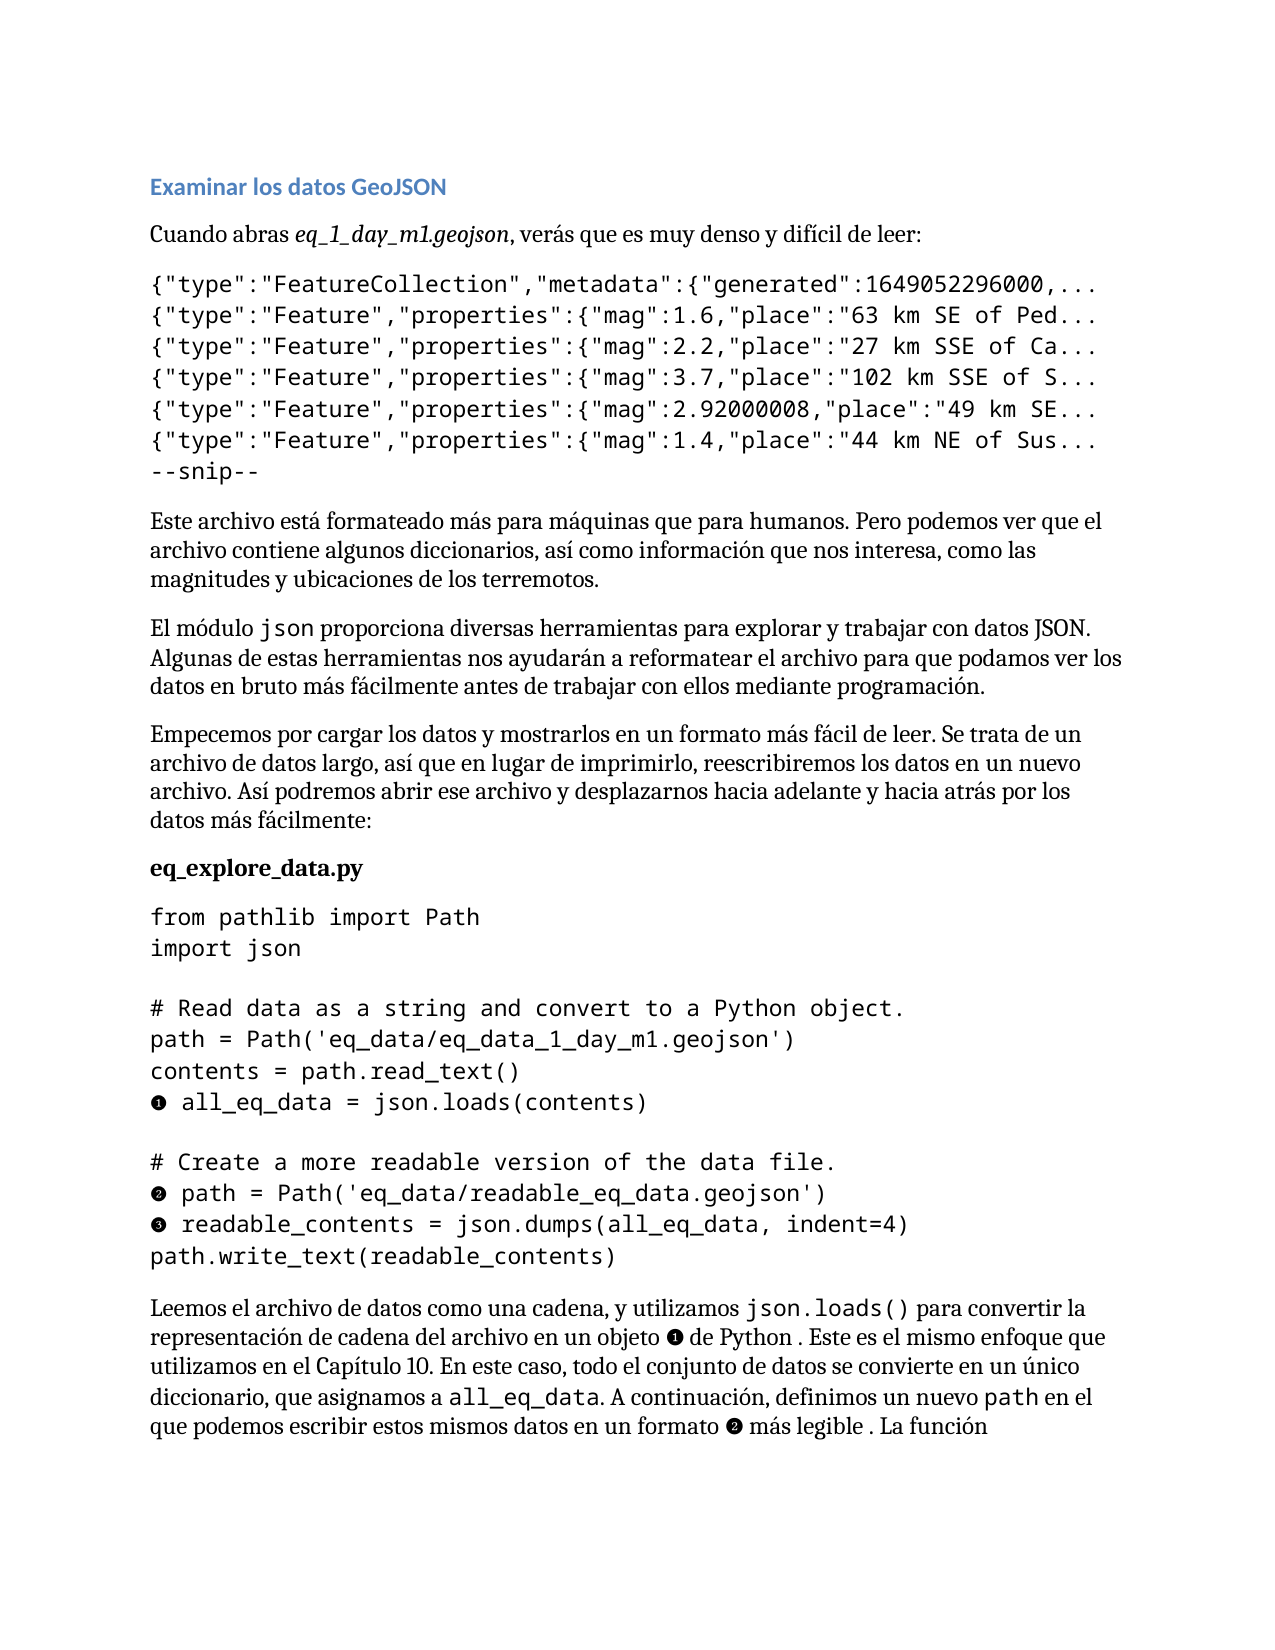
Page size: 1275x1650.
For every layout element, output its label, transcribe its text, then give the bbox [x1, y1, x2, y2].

text from pathlib import Path import json # Read data as a string and convert to a Python object. path = Path('eq_data/eq_data_1_day_m1.geojson') contents = path.read_text() ❶ all_eq_data = json.loads(contents) # Create a more readable version of the data file. ❷ path = Path('eq_data/readable_eq_data.geojson') ❸ readable_contents = json.dumps(all_eq_data, indent=4) path.write_text(readable_contents) [150, 901, 1125, 1271]
text Cuando abras eq_1_day_m1.geojson, verás que es muy denso y difícil de leer: [150, 220, 1125, 249]
subtitle Examinar los datos GeoJSON [150, 171, 1125, 201]
text Este archivo está formateado más para máquinas que para humanos. Pero podemos ver que el archivo contiene algunos diccionarios, así como información que nos interesa, como las magnitudes y ubicaciones de los terremotos. [150, 507, 1125, 593]
text {"type":"FeatureCollection","metadata":{"generated":1649052296000,... {"type":"Feature","properties":{"mag":1.6,"place":"63 km SE of Ped... {"type":"Feature","properties":{"mag":2.2,"place":"27 km SSE of Ca... {"type":"Feature","properties":{"mag":3.7,"place":"102 km SSE of S... {"type":"Feature","properties":{"mag":2.92000008,"place":"49 km SE... {"type":"Feature","properties":{"mag":1.4,"place":"44 km NE of Sus... --snip-- [150, 268, 1125, 486]
text Empecemos por cargar los datos y mostrarlos en un formato más fácil de leer. Se trata de un archivo de datos largo, así que en lugar de imprimirlo, reescribiremos los datos en un nuevo archivo. Así podremos abrir ese archivo y desplazarnos hacia adelante y hacia atrás por los datos más fácilmente: [150, 720, 1125, 835]
text El módulo json proporciona diversas herramientas para explorar y trabajar con datos JSON. Algunas de estas herramientas nos ayudarán a reformatear el archivo para que podamos ver los datos en bruto más fácilmente antes de trabajar con ellos mediante programación. [150, 612, 1125, 701]
text eq_explore_data.py [150, 853, 1125, 882]
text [150, 1292, 1125, 1441]
